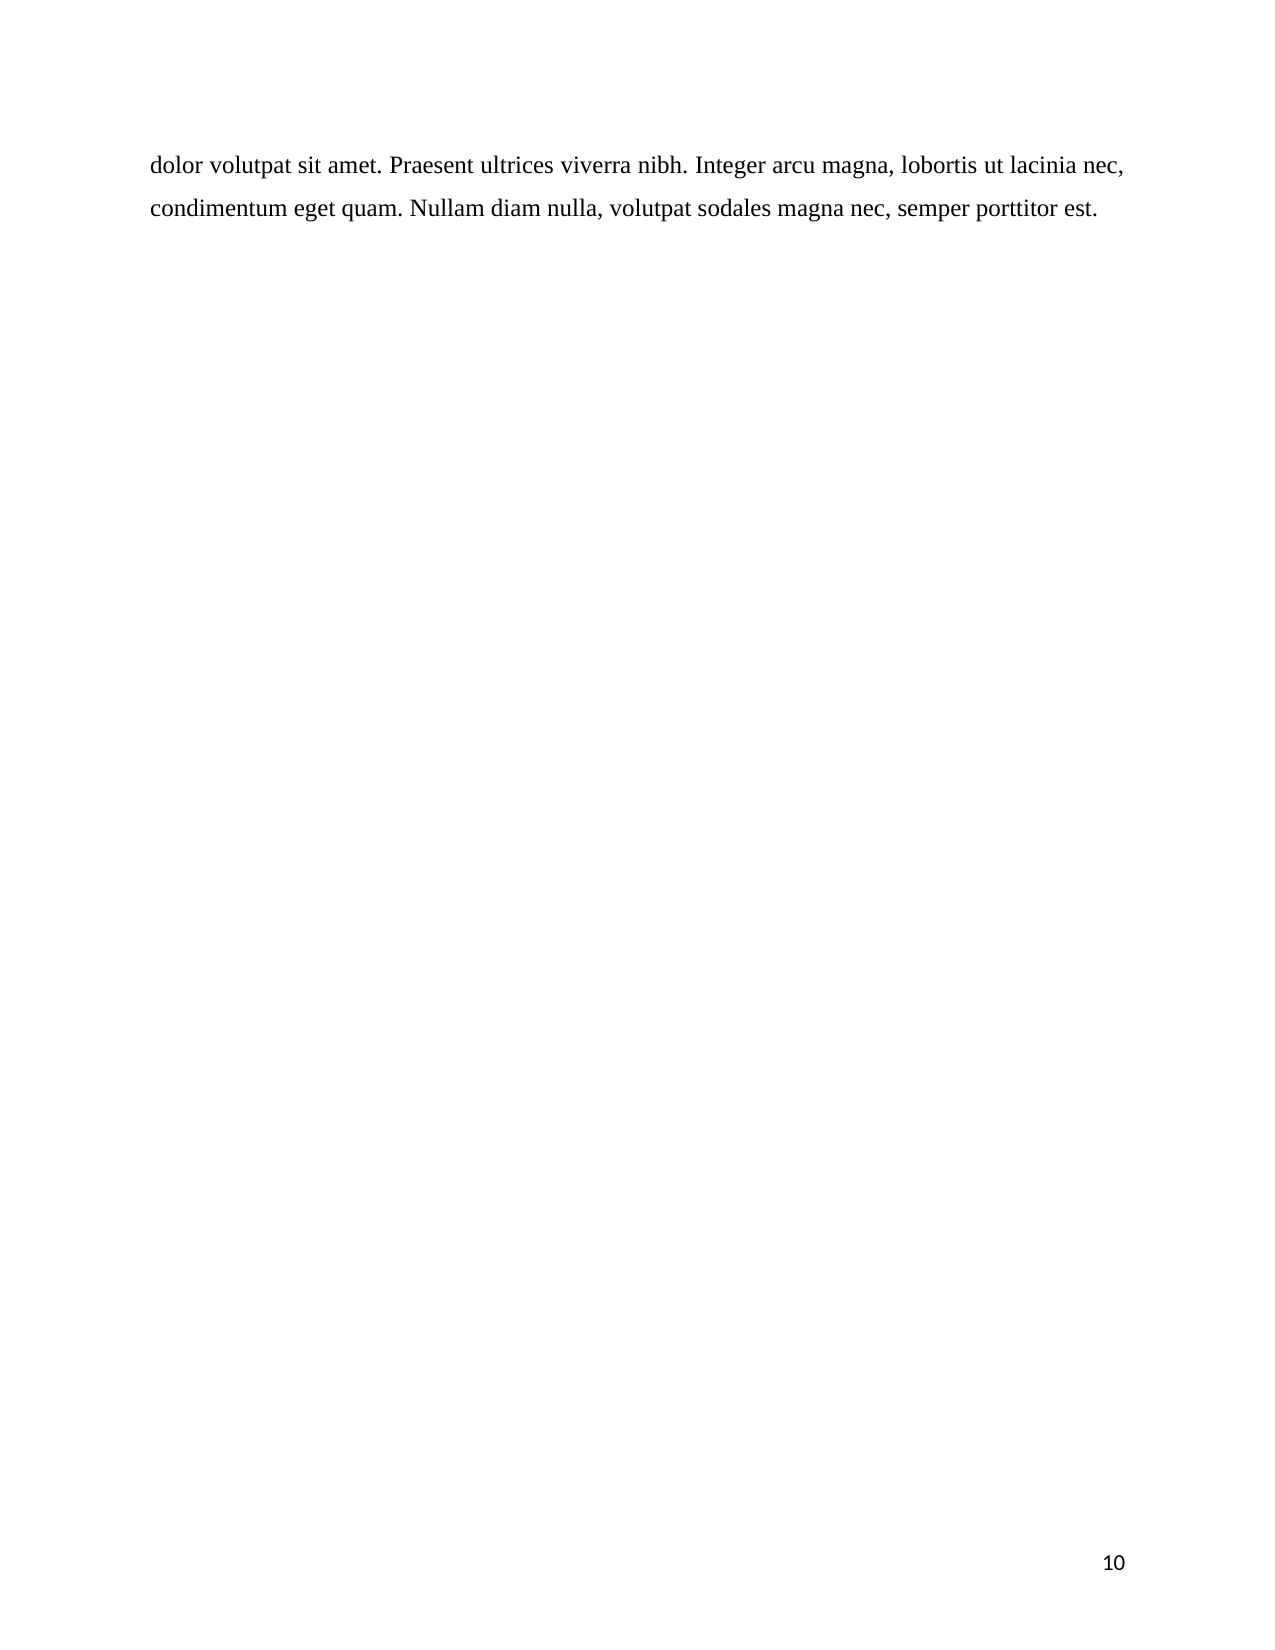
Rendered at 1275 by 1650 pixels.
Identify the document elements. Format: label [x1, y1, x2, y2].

text [150, 150, 1125, 222]
